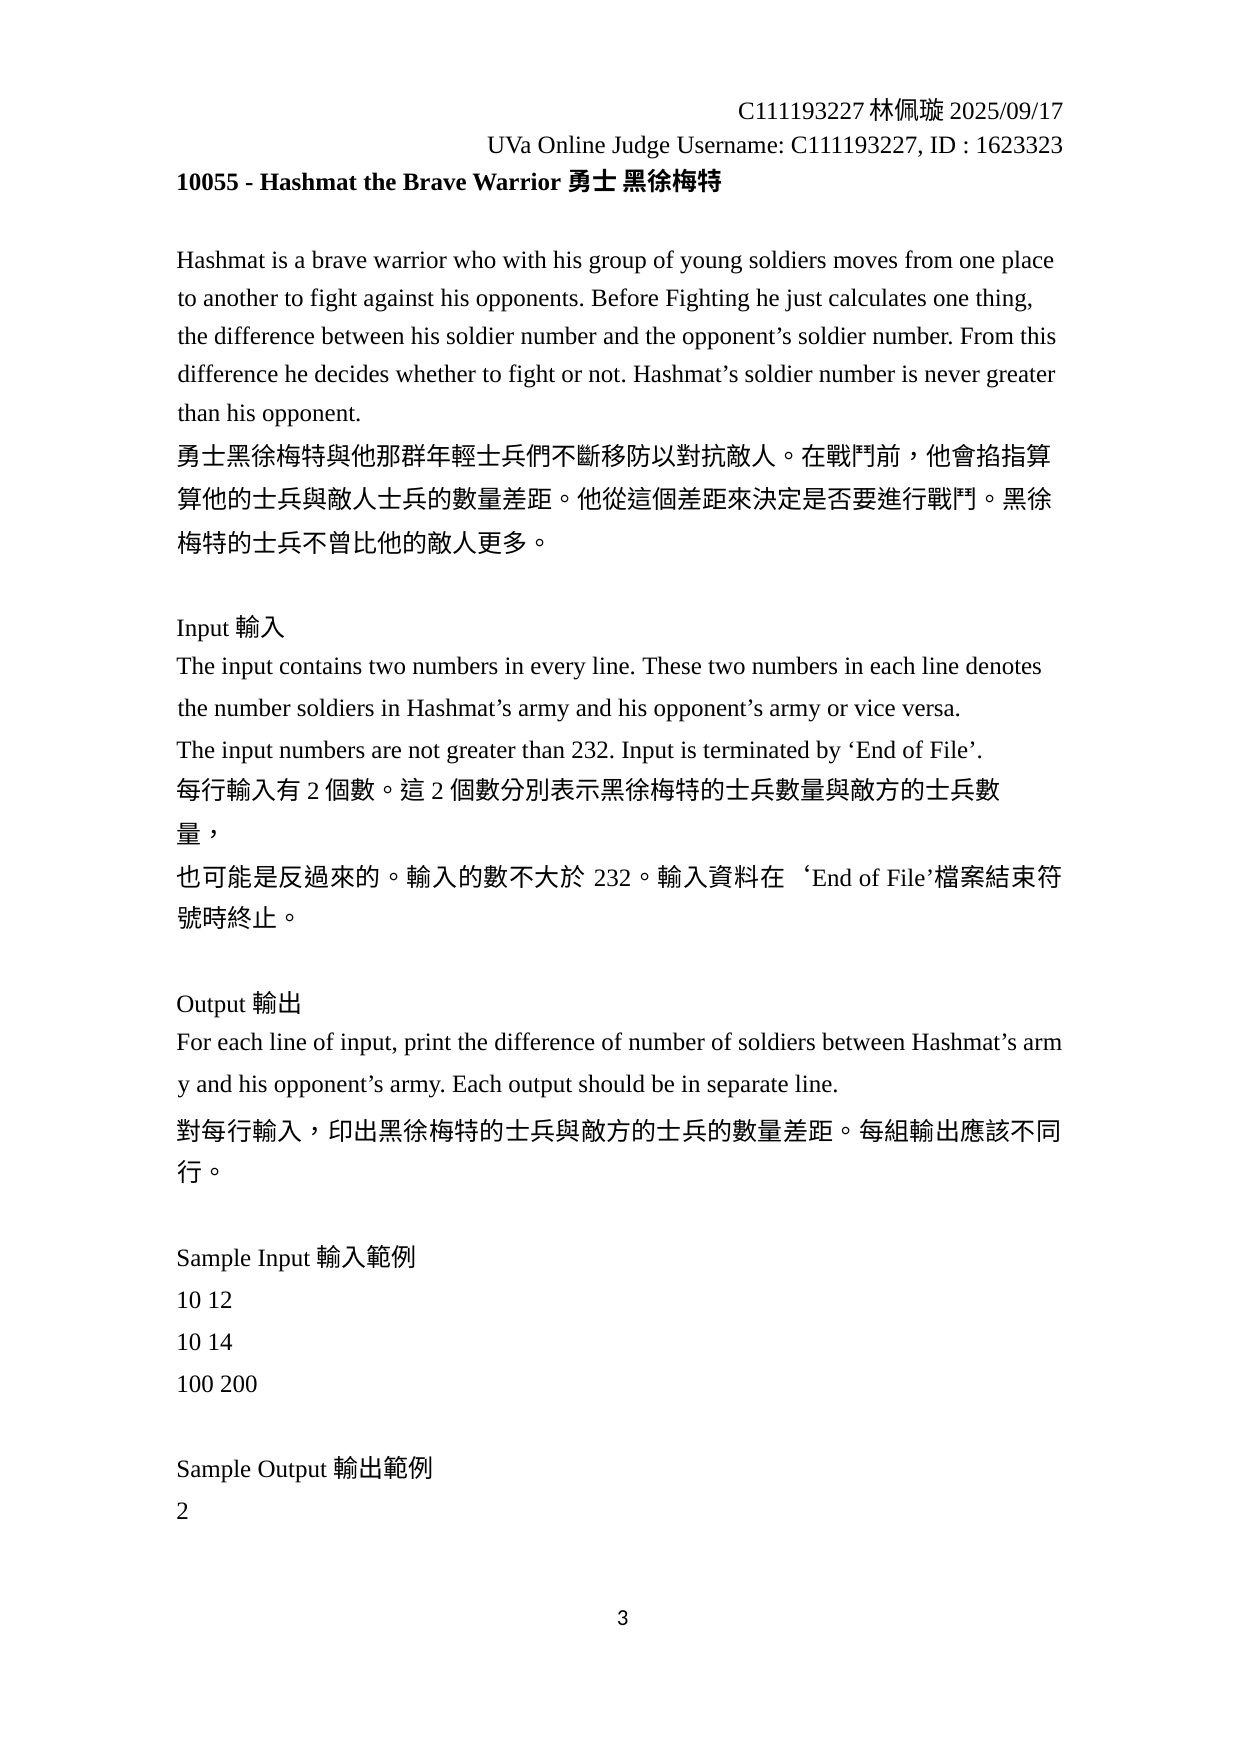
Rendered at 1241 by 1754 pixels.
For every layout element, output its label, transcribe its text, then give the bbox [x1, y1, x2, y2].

text Hashmat is a brave warrior who with his group of young soldiers moves from one place to another to fight against his opponents. Before Fighting he just calculates one thing, the difference between his soldier number and the opponent’s soldier number. From this difference he decides whether to fight or not. Hashmat’s soldier number is never greater than his opponent. [176, 245, 1068, 427]
text The input numbers are not greater than 232. Input is terminated by ‘End of File’. [176, 735, 1068, 764]
text 10 12 [176, 1285, 1068, 1314]
text 對每行輸入，印出黑徐梅特的士兵與敵方的士兵的數量差距。每組輸出應該不同行。 [176, 1111, 1063, 1188]
text 100 200 [176, 1369, 1068, 1398]
subtitle 10055 - Hashmat the Brave Warrior 勇士 黑徐梅特 [176, 162, 1068, 198]
text 10 14 [176, 1327, 1068, 1356]
text The input contains two numbers in every line. These two numbers in each line denotes the number soldiers in Hashmat’s army and his opponent’s army or vice versa. [176, 651, 1068, 722]
text 量， [176, 815, 1063, 851]
text Input 輸入 [176, 608, 1068, 644]
text Sample Output 輸出範例 [176, 1449, 1068, 1485]
text Sample Input 輸入範例 [176, 1237, 1068, 1273]
text For each line of input, print the difference of number of soldiers between Hashmat’s army and his opponent’s army. Each output should be in separate line. [176, 1027, 1068, 1098]
text Output 輸出 [176, 984, 1068, 1020]
text 也可能是反過來的。輸入的數不大於 232。輸入資料在‘End of File’檔案結束符號時終止。 [176, 858, 1063, 935]
text 勇士黑徐梅特與他那群年輕士兵們不斷移防以對抗敵人。在戰鬥前，他會掐指算算他的士兵與敵人士兵的數量差距。他從這個差距來決定是否要進行戰鬥。黑徐梅特的士兵不曾比他的敵人更多。 [176, 436, 1068, 560]
text 2 [176, 1496, 1068, 1525]
text 每行輸入有 2 個數。這 2 個數分別表示黑徐梅特的士兵數量與敵方的士兵數 [176, 770, 1063, 807]
